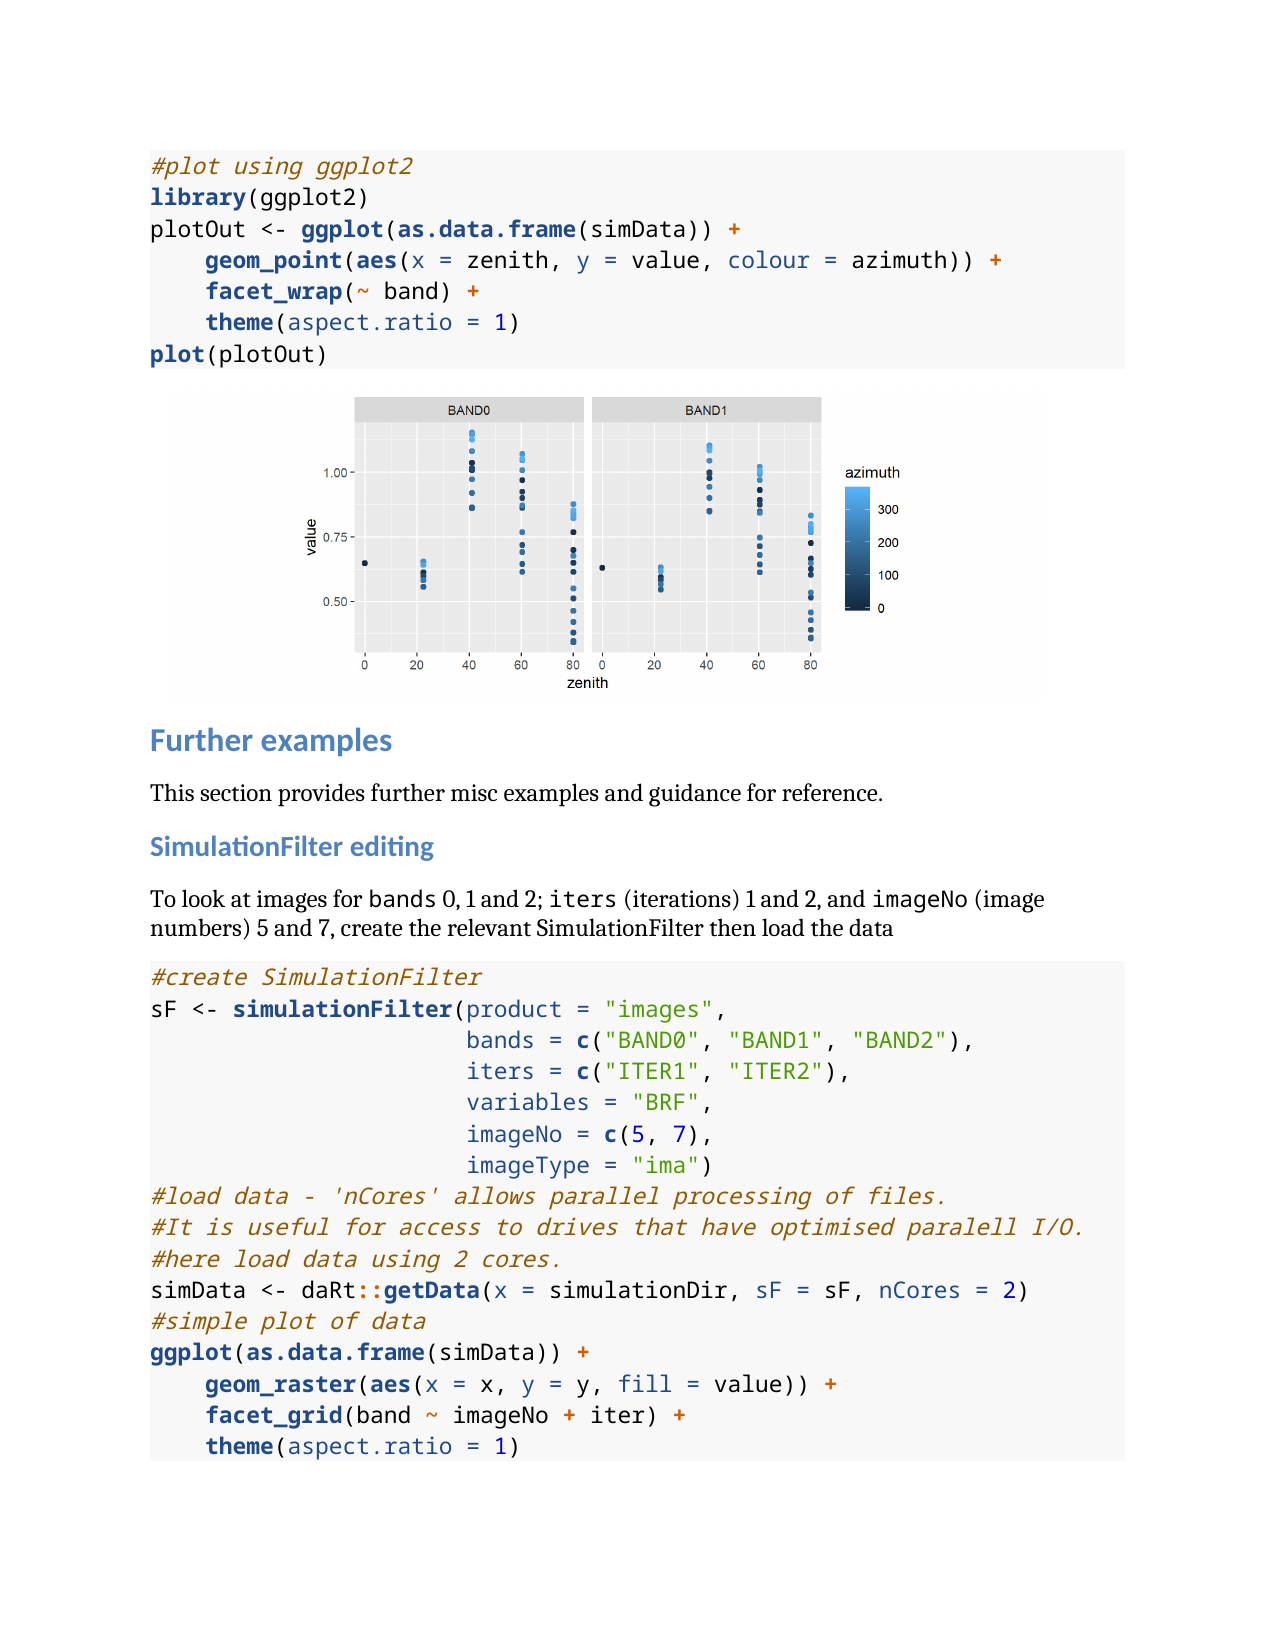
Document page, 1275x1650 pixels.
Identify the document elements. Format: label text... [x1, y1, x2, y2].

text #plot using ggplot2 library(ggplot2) plotOut <- ggplot(as.data.frame(simData)) + geom_point(aes(x = zenith, y = value, colour = azimuth)) + facet_wrap(~ band) + theme(aspect.ratio = 1) plot(plotOut) [150, 150, 1125, 369]
text #create SimulationFilter sF <- simulationFilter(product = "images", bands = c("BAND0", "BAND1", "BAND2"), iters = c("ITER1", "ITER2"), variables = "BRF", imageNo = c(5, 7), imageType = "ima") #load data - 'nCores' allows parallel processing of files. #It is useful for access to drives that have optimised paralell I/O. #here load data using 2 cores. simData <- daRt::getData(x = simulationDir, sF = sF, nCores = 2) #simple plot of data ggplot(as.data.frame(simData)) + geom_raster(aes(x = x, y = y, fill = value)) + facet_grid(band ~ imageNo + iter) + theme(aspect.ratio = 1) [425, 961, 1125, 1461]
picture [168, 389, 1044, 699]
text To look at images for bands 0, 1 and 2; iters (iterations) 1 and 2, and imageNo (image numbers) 5 and 7, create the relevant SimulationFilter then load the data [150, 883, 1125, 943]
subtitle SimulationFilter editing [150, 828, 1125, 864]
subtitle Further examples [150, 719, 1125, 760]
text This section provides further misc examples and guidance for reference. [150, 779, 1125, 807]
